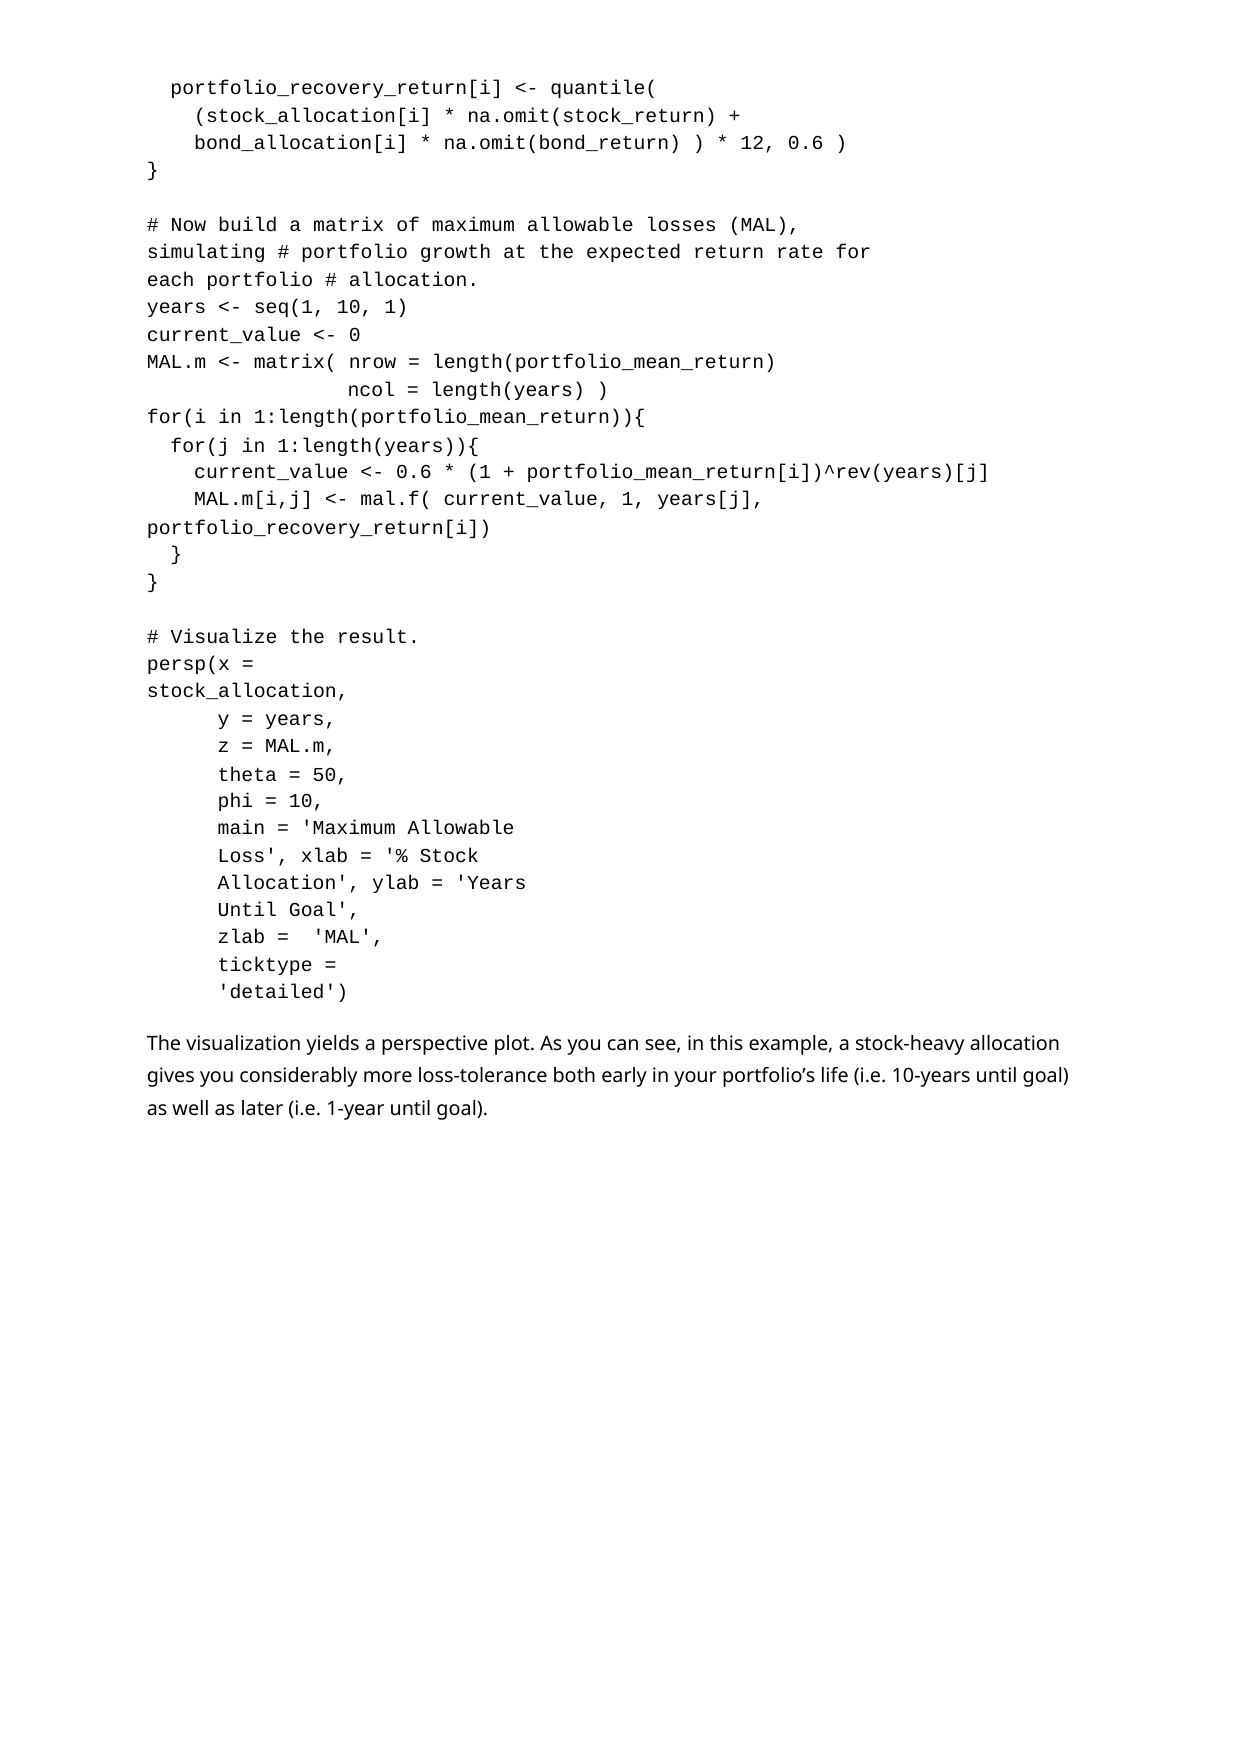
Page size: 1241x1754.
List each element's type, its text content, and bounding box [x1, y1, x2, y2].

text main = 'Maximum Allowable Loss', xlab = '% Stock Allocation', ylab = 'Years Until Goal', [217, 818, 596, 922]
text theta = 50, [217, 763, 1105, 786]
text } [170, 544, 1105, 566]
text ncol = length(years) ) for(i in 1:length(portfolio_mean_return)){ [147, 380, 666, 429]
text } [147, 572, 1105, 594]
text The visualization yields a perspective plot. As you can see, in this example, a stock-heavy allocation gives you considerably more loss-tolerance both early in your portfolio’s life (i.e. 10-years until goal) as well as later (i.e. 1-year until goal). [147, 1029, 1093, 1121]
text # Now build a matrix of maximum allowable losses (MAL), simulating # portfolio growth at the expected return rate for each portfolio # allocation. [147, 215, 928, 292]
text zlab = 'MAL', ticktype = 'detailed') [217, 927, 478, 1005]
text # Visualize the result. persp(x = stock_allocation, [147, 627, 466, 704]
text for(j in 1:length(years)){ [170, 434, 1105, 457]
text portfolio_recovery_return[i]) [147, 517, 1105, 539]
text } [147, 160, 1105, 183]
text current_value <- 0 [147, 324, 1105, 347]
text current_value <- 0.6 * (1 + portfolio_mean_return[i])^rev(years)[j] MAL.m[i,j] <- mal.f( current_value, 1, years[j], [194, 462, 1093, 512]
text years <- seq(1, 10, 1) [147, 297, 1105, 319]
text y = years, z = MAL.m, [217, 709, 338, 758]
text portfolio_recovery_return[i] <- quantile( (stock_allocation[i] * na.omit(stock_return) + bond_allocation[i] * na.omit(bond_return) ) * 12, 0.6 ) [170, 78, 892, 155]
text phi = 10, [217, 791, 1105, 813]
text MAL.m <- matrix( nrow = length(portfolio_mean_return) [147, 352, 1105, 375]
